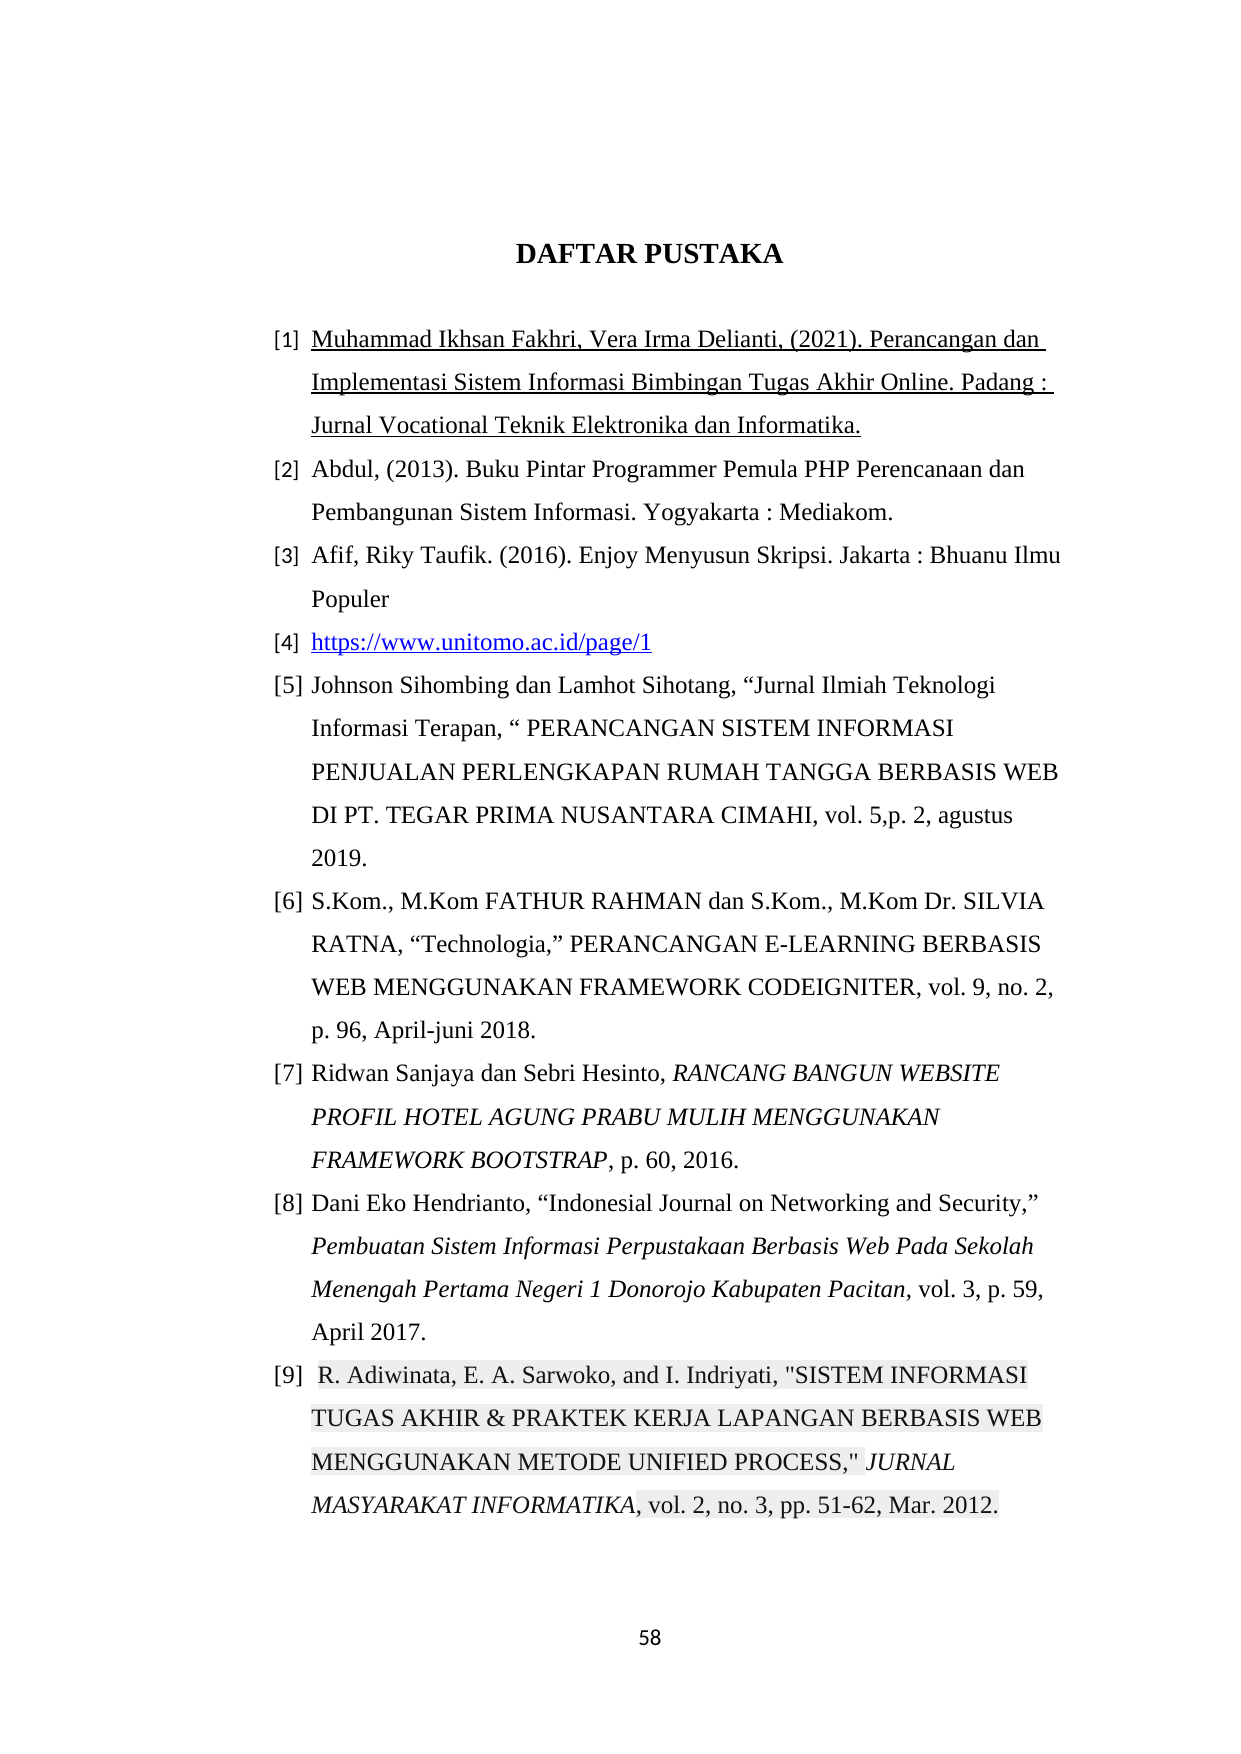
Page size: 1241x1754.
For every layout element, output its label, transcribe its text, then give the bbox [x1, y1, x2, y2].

text DAFTAR PUSTAKA [236, 236, 1063, 270]
list Abdul, (2013). Buku Pintar Programmer Pemula PHP Perencanaan dan Pembangunan Sistem Informasi. Yogyakarta : Mediakom. [274, 454, 1063, 526]
list https://www.unitomo.ac.id/page/1 [274, 627, 1063, 656]
list S.Kom., M.Kom FATHUR RAHMAN dan S.Kom., M.Kom Dr. SILVIA RATNA, “Technologia,” PERANCANGAN E-LEARNING BERBASIS WEB MENGGUNAKAN FRAMEWORK CODEIGNITER, vol. 9, no. 2, p. 96, April-juni 2018. [274, 886, 1063, 1044]
list Muhammad Ikhsan Fakhri, Vera Irma Delianti, (2021). Perancangan dan Implementasi Sistem Informasi Bimbingan Tugas Akhir Online. Padang : Jurnal Vocational Teknik Elektronika dan Informatika. [274, 324, 1063, 439]
list Johnson Sihombing dan Lamhot Sihotang, “Jurnal Ilmiah Teknologi Informasi Terapan, “ PERANCANGAN SISTEM INFORMASI PENJUALAN PERLENGKAPAN RUMAH TANGGA BERBASIS WEB DI PT. TEGAR PRIMA NUSANTARA CIMAHI, vol. 5,p. 2, agustus 2019. [274, 670, 1063, 872]
list Dani Eko Hendrianto, “Indonesial Journal on Networking and Security,” Pembuatan Sistem Informasi Perpustakaan Berbasis Web Pada Sekolah Menengah Pertama Negeri 1 Donorojo Kabupaten Pacitan, vol. 3, p. 59, April 2017. [274, 1188, 1063, 1346]
list R. Adiwinata, E. A. Sarwoko, and I. Indriyati, "SISTEM INFORMASI TUGAS AKHIR & PRAKTEK KERJA LAPANGAN BERBASIS WEB MENGGUNAKAN METODE UNIFIED PROCESS," JURNAL MASYARAKAT INFORMATIKA, vol. 2, no. 3, pp. 51-62, Mar. 2012. [274, 1360, 1063, 1518]
list Ridwan Sanjaya dan Sebri Hesinto, RANCANG BANGUN WEBSITE PROFIL HOTEL AGUNG PRABU MULIH MENGGUNAKAN FRAMEWORK BOOTSTRAP, p. 60, 2016. [274, 1058, 1063, 1173]
list Afif, Riky Taufik. (2016). Enjoy Menyusun Skripsi. Jakarta : Bhuanu Ilmu Populer [274, 540, 1063, 612]
